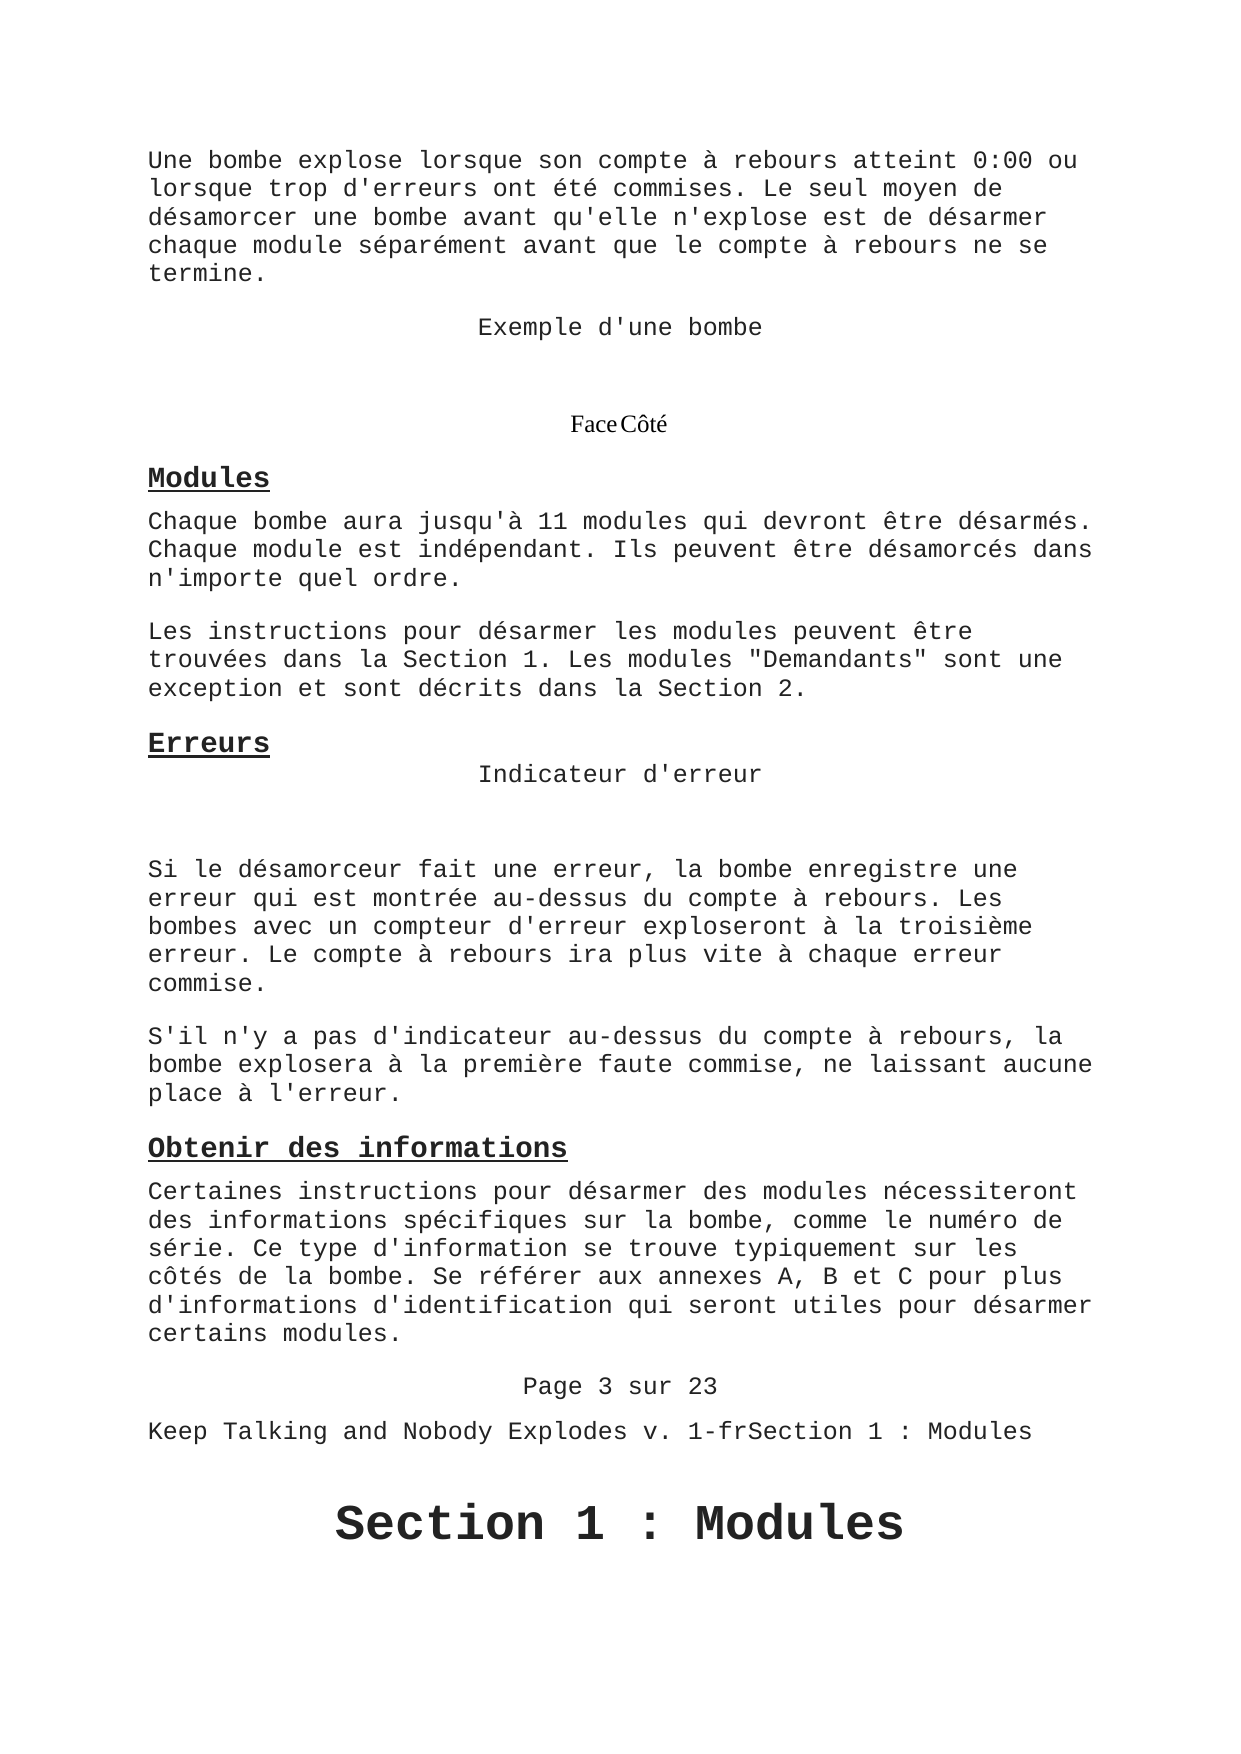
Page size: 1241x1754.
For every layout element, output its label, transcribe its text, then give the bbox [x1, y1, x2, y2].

text Certaines instructions pour désarmer des modules nécessiteront des informations spécifiques sur la bombe, comme le numéro de série. Ce type d'information se trouve typiquement sur les côtés de la bombe. Se référer aux annexes A, B et C pour plus d'informations d'identification qui seront utiles pour désarmer certains modules. [148, 1179, 1093, 1349]
text Les instructions pour désarmer les modules peuvent être trouvées dans la Section 1. Les modules "Demandants" sont une exception et sont décrits dans la Section 2. [148, 619, 1093, 704]
table_header Face [570, 359, 620, 438]
text Section 1 : Modules [148, 1497, 1093, 1554]
text S'il n'y a pas d'indicateur au-dessus du compte à rebours, la bombe explosera à la première faute commise, ne laissant aucune place à l'erreur. [148, 1023, 1093, 1108]
text Indicateur d'erreur [148, 762, 1093, 840]
text Chaque bombe aura jusqu'à 11 modules qui devront être désarmés. Chaque module est indépendant. Ils peuvent être désamorcés dans n'importe quel ordre. [148, 509, 1093, 594]
text Page 3 sur 23 [148, 1374, 1093, 1402]
text Si le désamorceur fait une erreur, la bombe enregistre une erreur qui est montrée au-dessus du compte à rebours. Les bombes avec un compteur d'erreur exploseront à la troisième erreur. Le compte à rebours ira plus vite à chaque erreur commise. [148, 857, 1093, 998]
text Une bombe explose lorsque son compte à rebours atteint 0:00 ou lorsque trop d'erreurs ont été commises. Le seul moyen de désamorcer une bombe avant qu'elle n'explose est de désarmer chaque module séparément avant que le compte à rebours ne se termine. [148, 148, 1093, 289]
text Keep Talking and Nobody Explodes v. 1-frSection 1 : Modules [148, 1419, 1093, 1447]
text Erreurs [148, 729, 1093, 762]
text Modules [148, 463, 1093, 496]
text Exemple d'une bombe [148, 314, 1093, 343]
text Obtenir des informations [148, 1133, 1093, 1166]
table_header Côté [620, 359, 670, 438]
